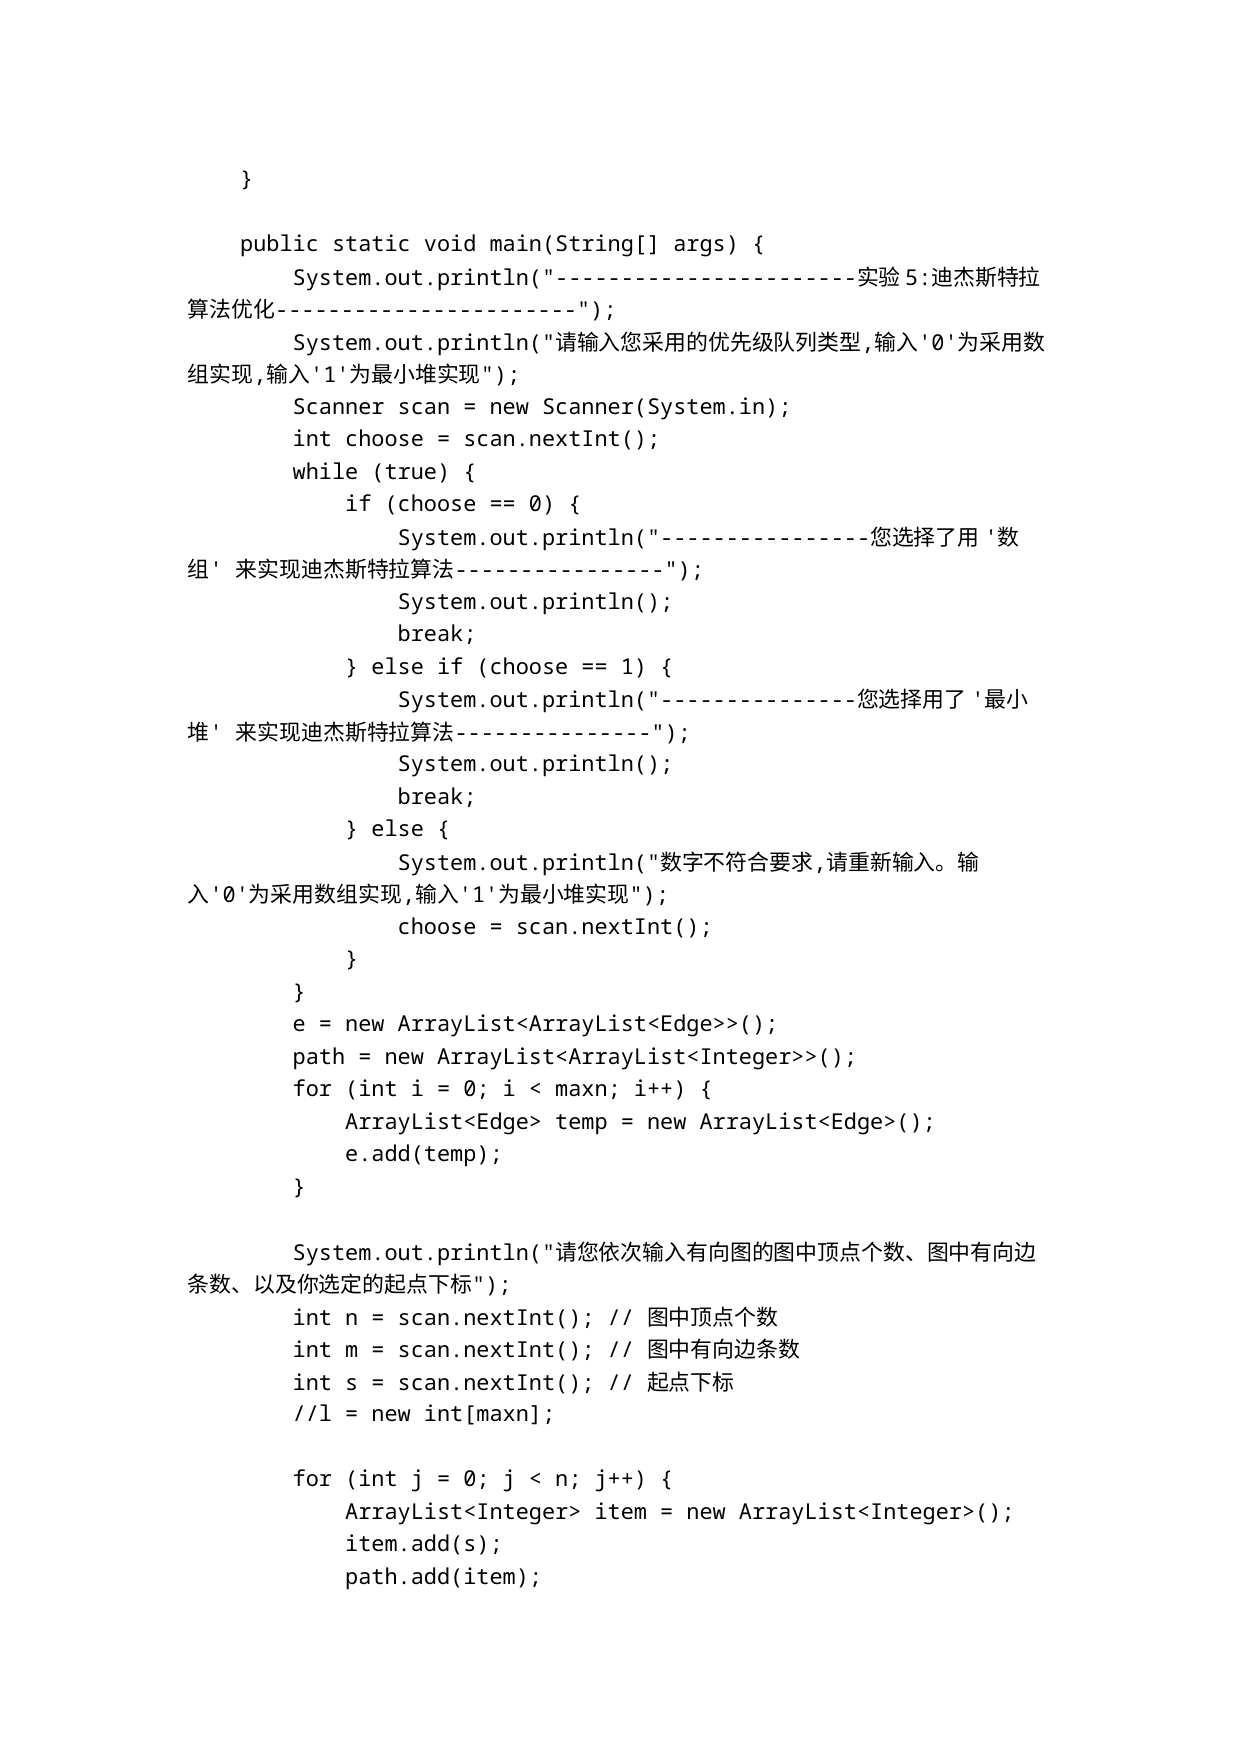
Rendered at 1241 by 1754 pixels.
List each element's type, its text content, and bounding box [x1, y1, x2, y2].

text } [187, 162, 1053, 194]
text e.add(temp); [187, 1137, 1053, 1169]
text int s = scan.nextInt(); // 起点下标 [187, 1364, 1053, 1397]
text System.out.println("---------------您选择用了 '最小堆' 来实现迪杰斯特拉算法---------------"); [187, 682, 1053, 747]
text if (choose == 0) { [187, 487, 1053, 519]
text break; [187, 617, 1053, 649]
text System.out.println(); [187, 584, 1053, 617]
text System.out.println("数字不符合要求,请重新输入。输入'0'为采用数组实现,输入'1'为最小堆实现"); [187, 844, 1053, 909]
text System.out.println("----------------您选择了用 '数组' 来实现迪杰斯特拉算法----------------"); [187, 519, 1053, 584]
text } [187, 974, 1053, 1007]
text for (int j = 0; j < n; j++) { [187, 1462, 1053, 1494]
text System.out.println("请您依次输入有向图的图中顶点个数、图中有向边条数、以及你选定的起点下标"); [187, 1234, 1053, 1299]
text //l = new int[maxn]; [187, 1397, 1053, 1429]
text path = new ArrayList<ArrayList<Integer>>(); [187, 1039, 1053, 1072]
text public static void main(String[] args) { [187, 227, 1053, 259]
text ArrayList<Integer> item = new ArrayList<Integer>(); [187, 1494, 1053, 1527]
text int choose = scan.nextInt(); [187, 422, 1053, 454]
text break; [187, 779, 1053, 812]
text Scanner scan = new Scanner(System.in); [187, 389, 1053, 422]
text } else { [187, 812, 1053, 844]
text System.out.println(); [187, 747, 1053, 779]
text choose = scan.nextInt(); [187, 909, 1053, 942]
text System.out.println("-----------------------实验5:迪杰斯特拉算法优化-----------------------"); [187, 259, 1053, 324]
text int m = scan.nextInt(); // 图中有向边条数 [187, 1332, 1053, 1364]
text System.out.println("请输入您采用的优先级队列类型,输入'0'为采用数组实现,输入'1'为最小堆实现"); [187, 324, 1053, 389]
text path.add(item); [187, 1559, 1053, 1592]
text ArrayList<Edge> temp = new ArrayList<Edge>(); [187, 1104, 1053, 1137]
text for (int i = 0; i < maxn; i++) { [187, 1072, 1053, 1104]
text item.add(s); [187, 1527, 1053, 1559]
text } [187, 1169, 1053, 1202]
text } else if (choose == 1) { [187, 649, 1053, 682]
text } [187, 942, 1053, 974]
text e = new ArrayList<ArrayList<Edge>>(); [187, 1007, 1053, 1039]
text int n = scan.nextInt(); // 图中顶点个数 [187, 1299, 1053, 1332]
text while (true) { [187, 454, 1053, 487]
